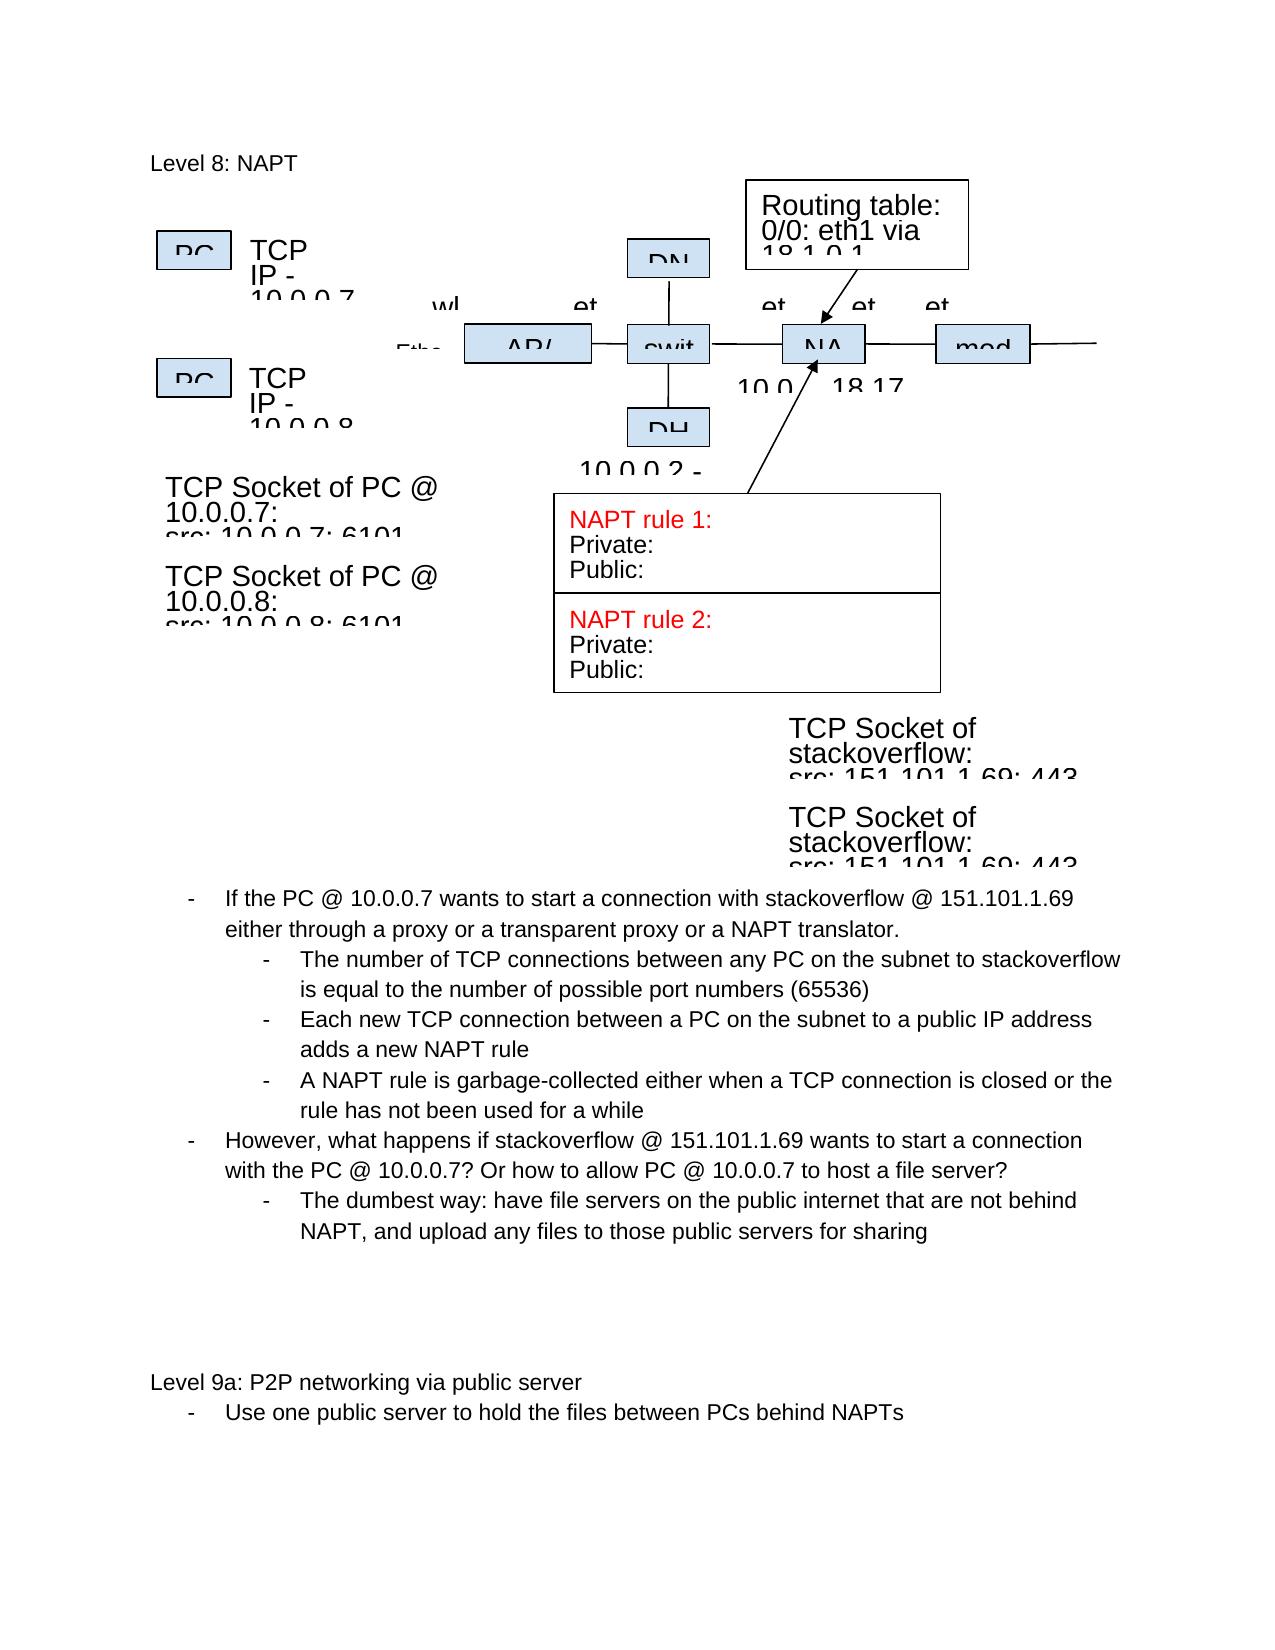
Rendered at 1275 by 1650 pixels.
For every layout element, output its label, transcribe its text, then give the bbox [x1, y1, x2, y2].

list However, what happens if stackoverflow @ 151.101.1.69 wants to start a connection with the PC @ 10.0.0.7? Or how to allow PC @ 10.0.0.7 to host a file server? [187, 1127, 1125, 1183]
list A NAPT rule is garbage-collected either when a TCP connection is closed or the rule has not been used for a while [262, 1067, 1125, 1123]
text Level 9a: P2P networking via public server [150, 1369, 1125, 1395]
list Each new TCP connection between a PC on the subnet to a public IP address adds a new NAPT rule [262, 1006, 1125, 1063]
list The number of TCP connections between any PC on the subnet to stackoverflow is equal to the number of possible port numbers (65536) [262, 946, 1125, 1002]
list Use one public server to hold the files between PCs behind NAPTs [187, 1399, 1125, 1425]
list The dumbest way: have file servers on the public internet that are not behind NAPT, and upload any files to those public servers for sharing [262, 1187, 1125, 1244]
list If the PC @ 10.0.0.7 wants to start a connection with stackoverflow @ 151.101.1.69 either through a proxy or a transparent proxy or a NAPT translator. [187, 885, 1125, 942]
text Level 8: NAPT [150, 150, 1125, 176]
